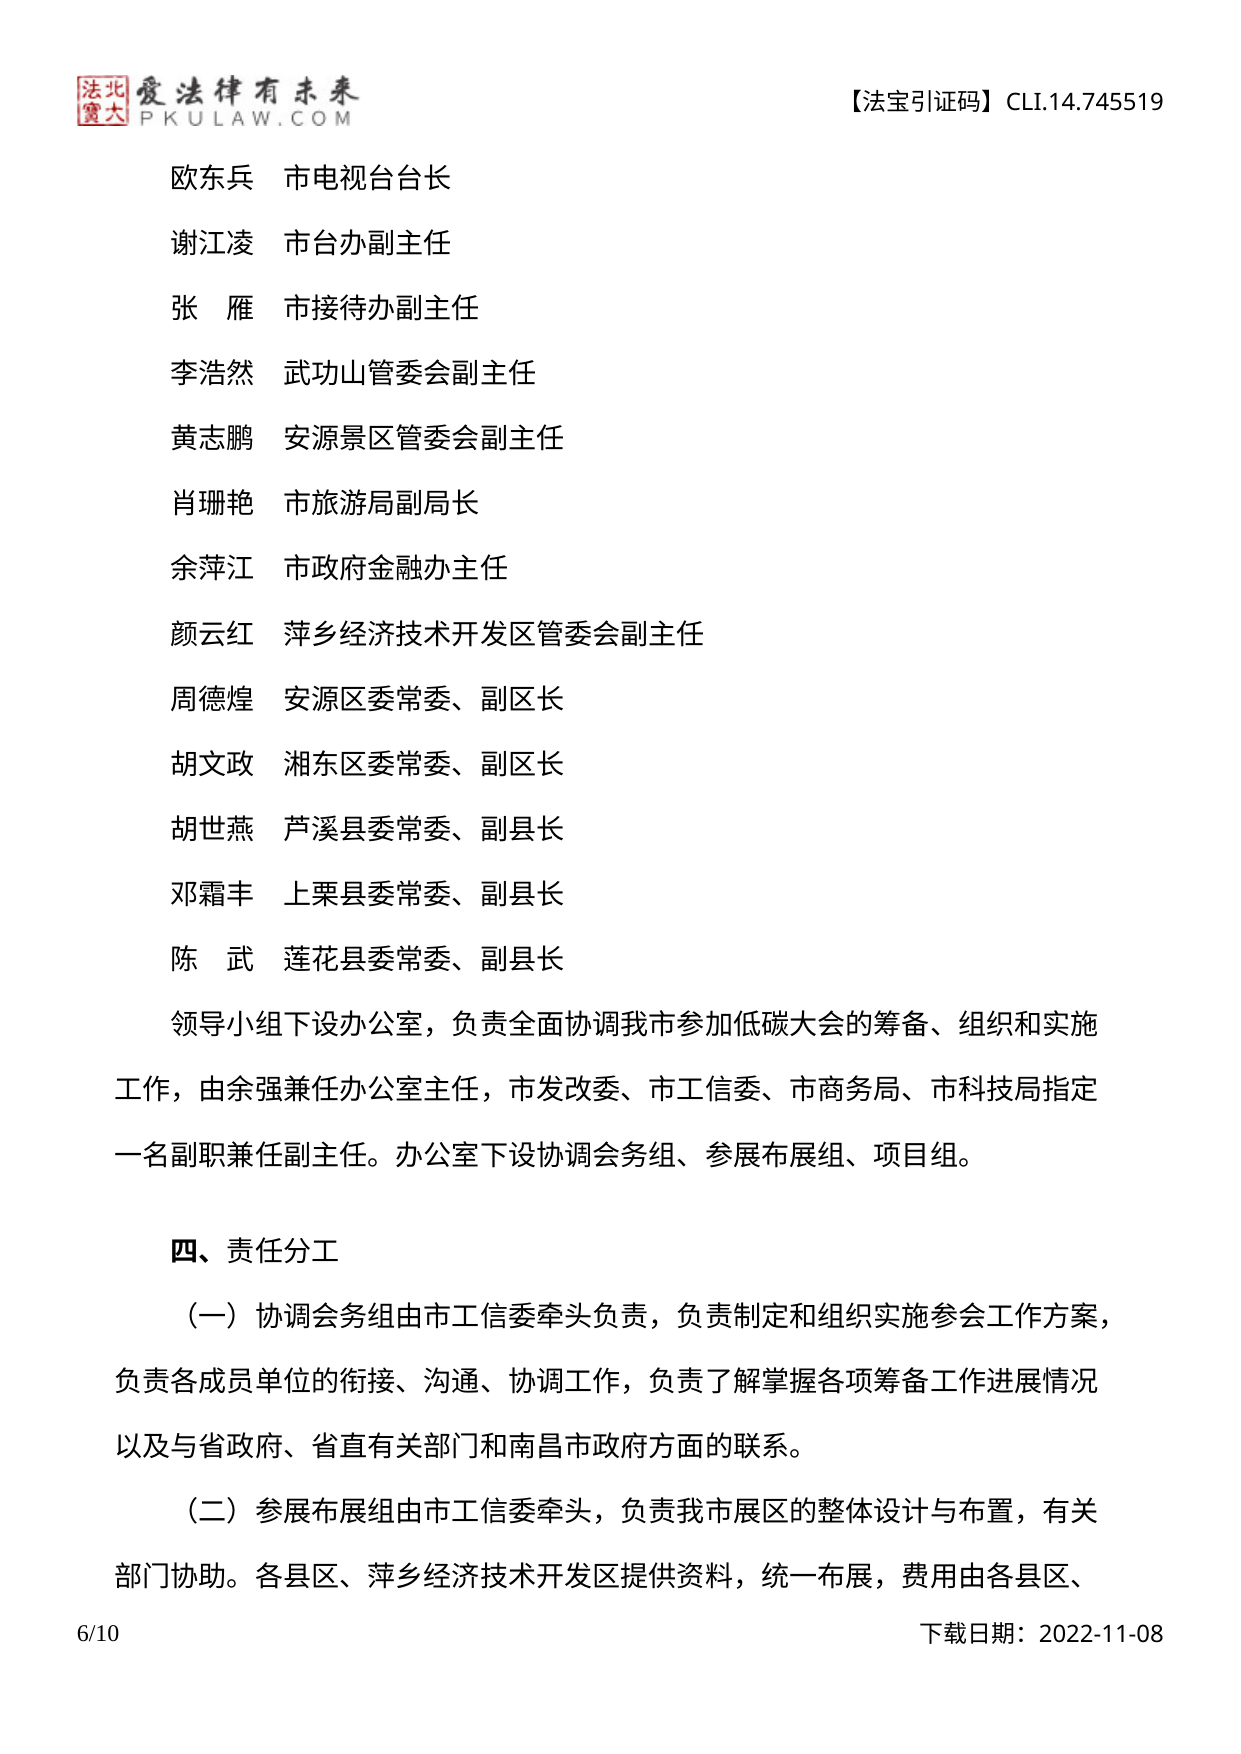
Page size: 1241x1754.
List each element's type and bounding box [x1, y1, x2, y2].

picture [76, 75, 361, 126]
text [114, 1229, 1126, 1595]
text [114, 156, 1126, 1173]
